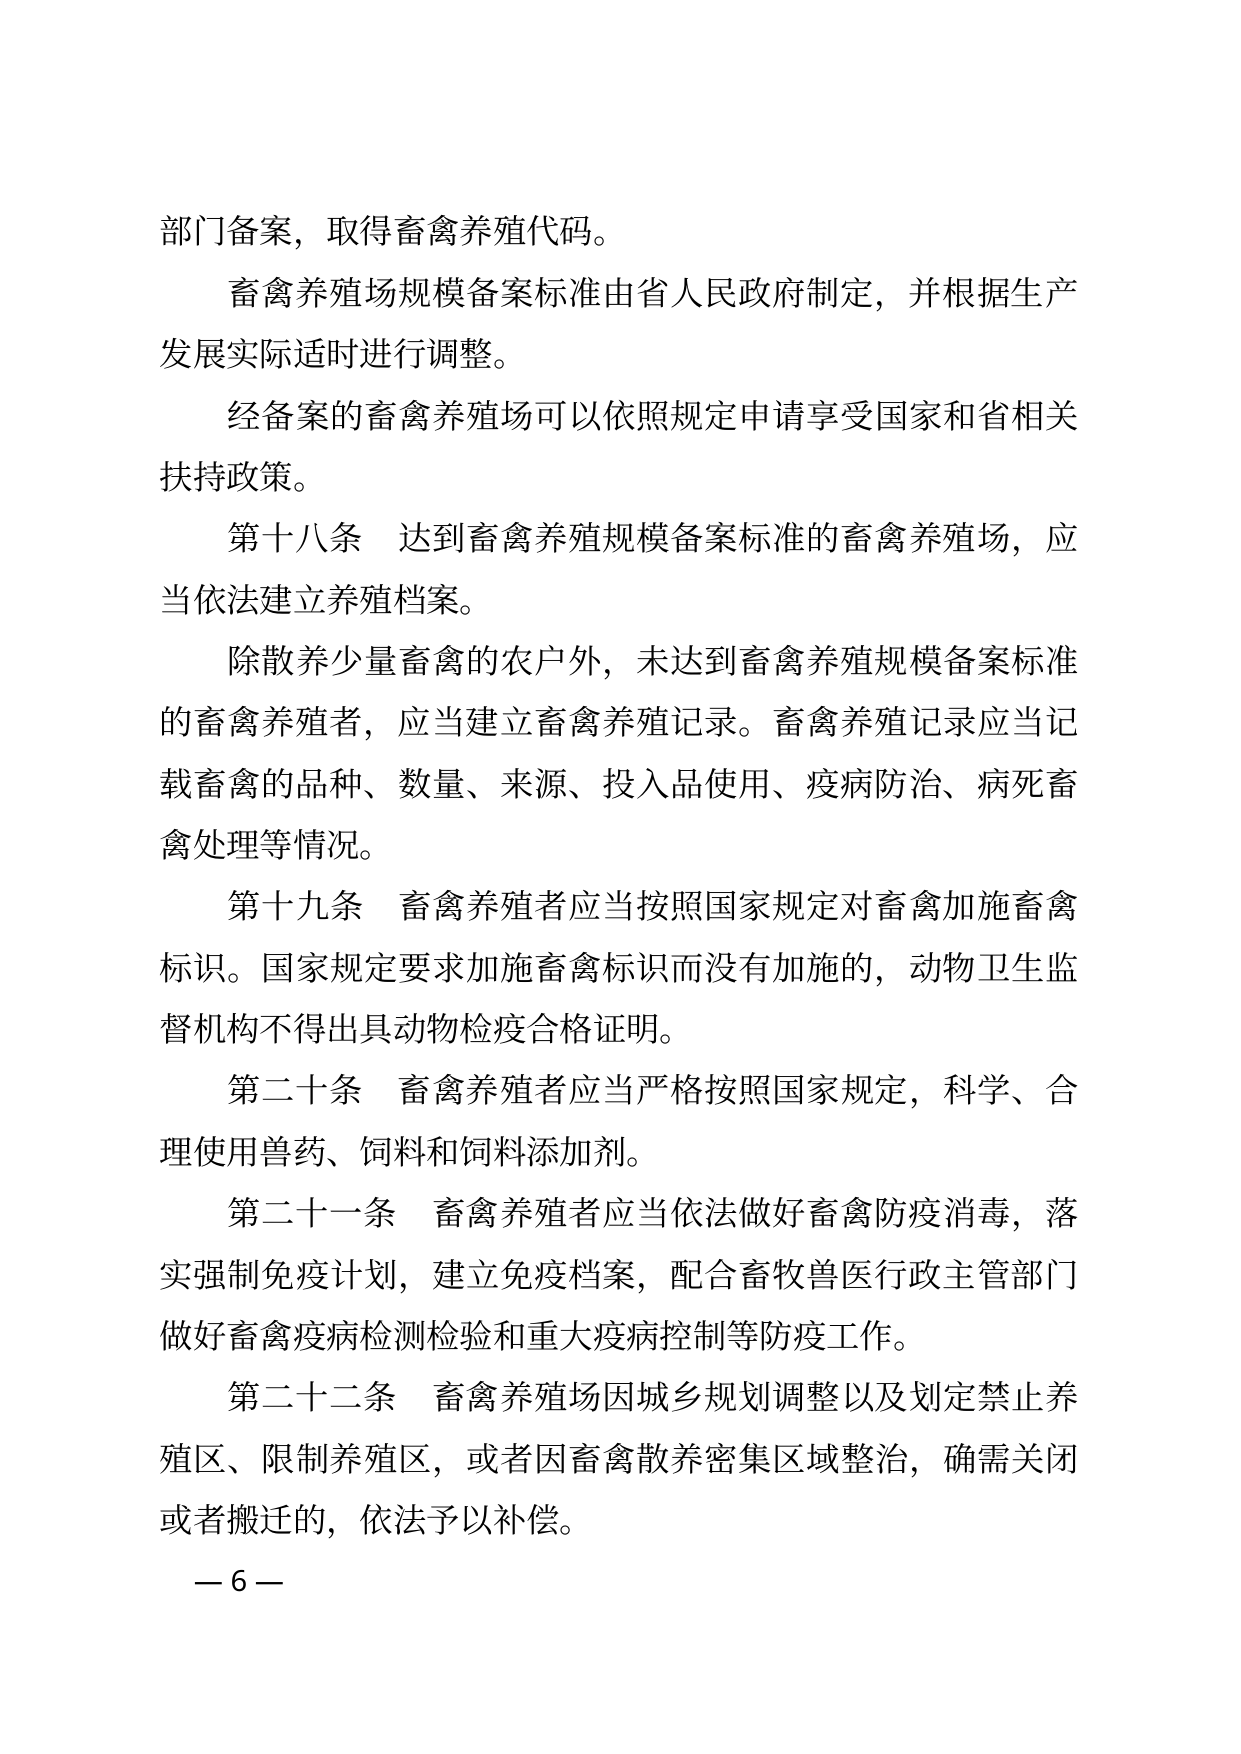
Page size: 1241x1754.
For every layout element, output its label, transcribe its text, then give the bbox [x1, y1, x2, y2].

text 除散养少量畜禽的农户外，未达到畜禽养殖规模备案标准的畜禽养殖者，应当建立畜禽养殖记录。畜禽养殖记录应当记载畜禽的品种、数量、来源、投入品使用、疫病防治、病死畜禽处理等情况。 [159, 624, 1081, 870]
text 第十九条 畜禽养殖者应当按照国家规定对畜禽加施畜禽标识。国家规定要求加施畜禽标识而没有加施的，动物卫生监督机构不得出具动物检疫合格证明。 [159, 870, 1081, 1054]
text 经备案的畜禽养殖场可以依照规定申请享受国家和省相关扶持政策。 [159, 379, 1081, 502]
text 第十八条 达到畜禽养殖规模备案标准的畜禽养殖场，应当依法建立养殖档案。 [159, 502, 1081, 624]
text 第二十一条 畜禽养殖者应当依法做好畜禽防疫消毒，落实强制免疫计划，建立免疫档案，配合畜牧兽医行政主管部门做好畜禽疫病检测检验和重大疫病控制等防疫工作。 [159, 1177, 1081, 1361]
text 畜禽养殖场规模备案标准由省人民政府制定，并根据生产发展实际适时进行调整。 [159, 256, 1081, 379]
text 第二十二条 畜禽养殖场因城乡规划调整以及划定禁止养殖区、限制养殖区，或者因畜禽散养密集区域整治，确需关闭或者搬迁的，依法予以补偿。 [159, 1361, 1081, 1545]
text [159, 195, 1081, 256]
text 第二十条 畜禽养殖者应当严格按照国家规定，科学、合理使用兽药、饲料和饲料添加剂。 [159, 1054, 1081, 1177]
